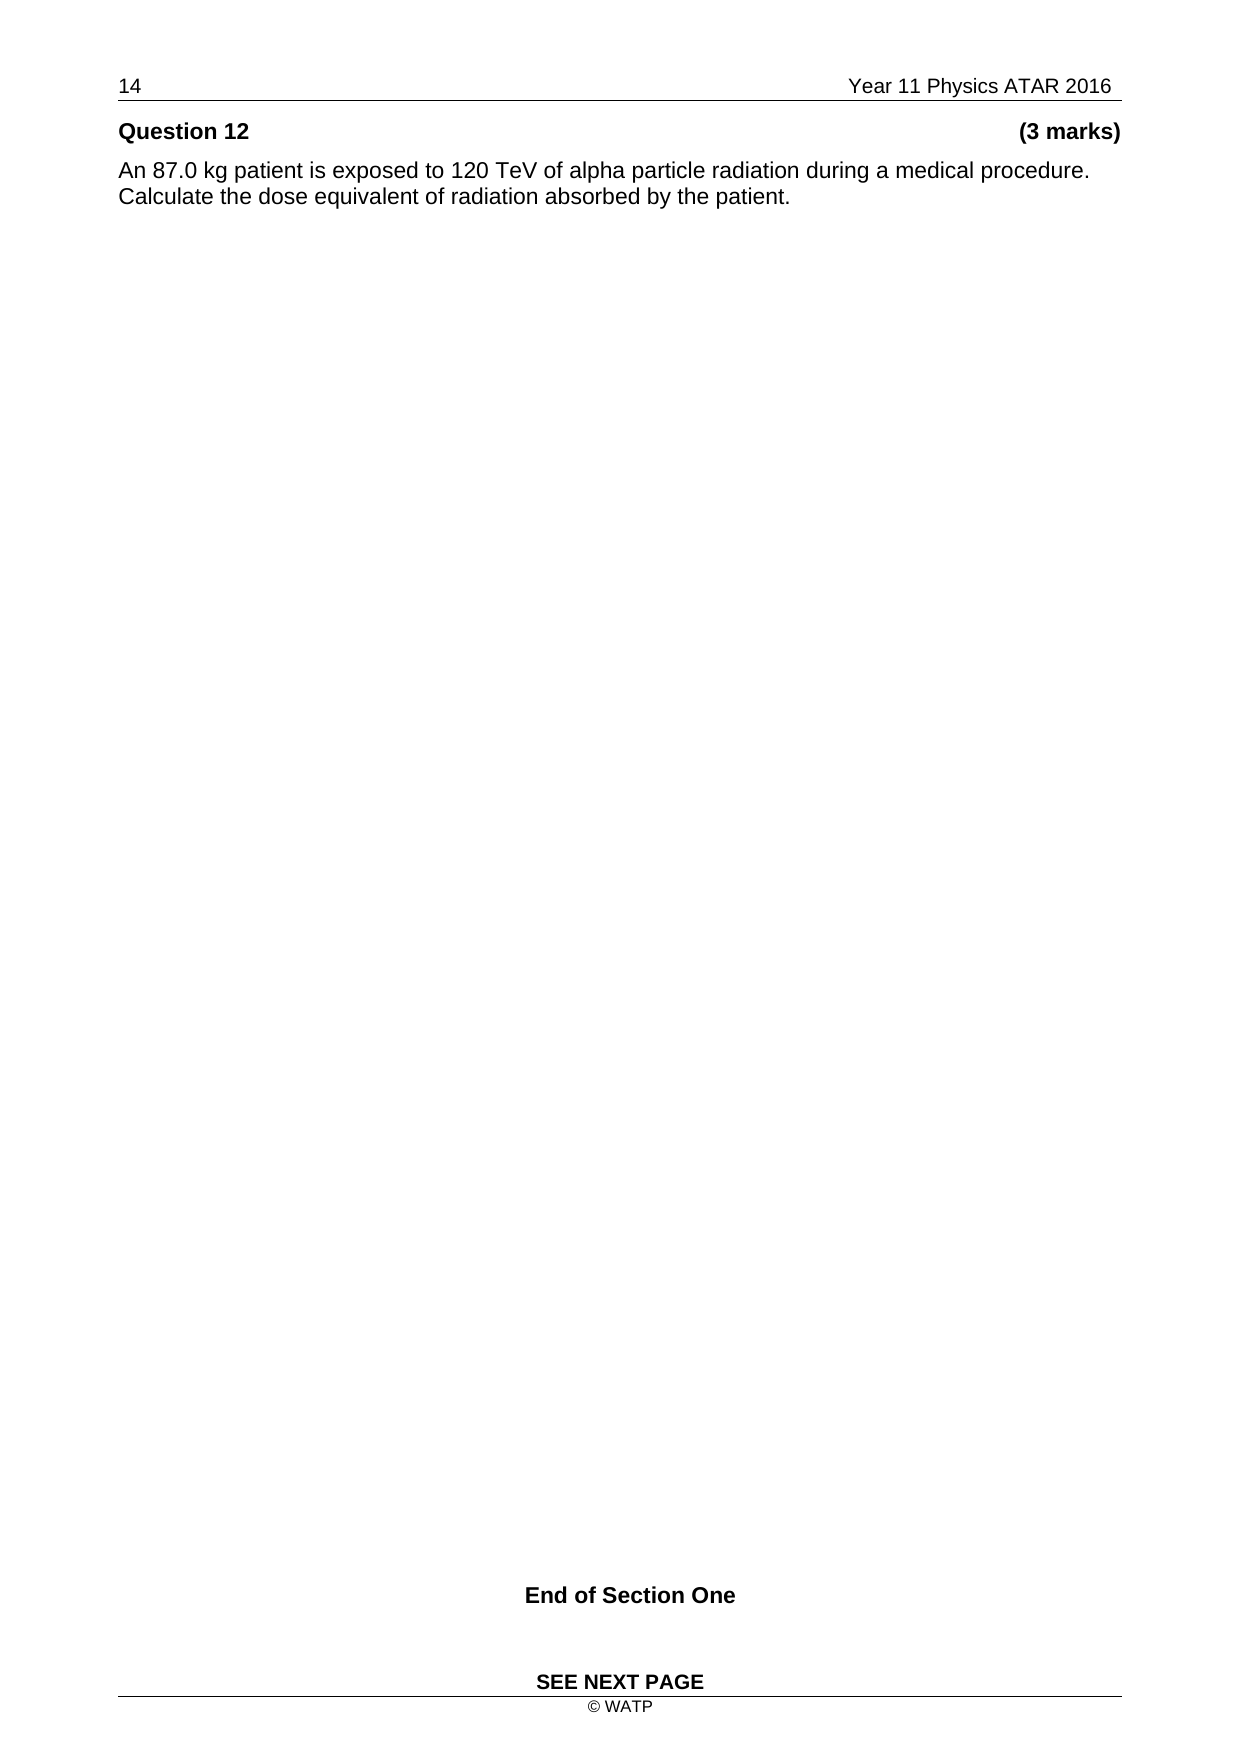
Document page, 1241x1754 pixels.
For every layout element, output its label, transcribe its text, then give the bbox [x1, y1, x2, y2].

text An 87.0 kg patient is exposed to 120 TeV of alpha particle radiation during a medical procedure. [118, 157, 1122, 183]
text Calculate the dose equivalent of radiation absorbed by the patient. [118, 183, 1122, 210]
text Question 12 (3 marks) [118, 118, 1122, 144]
